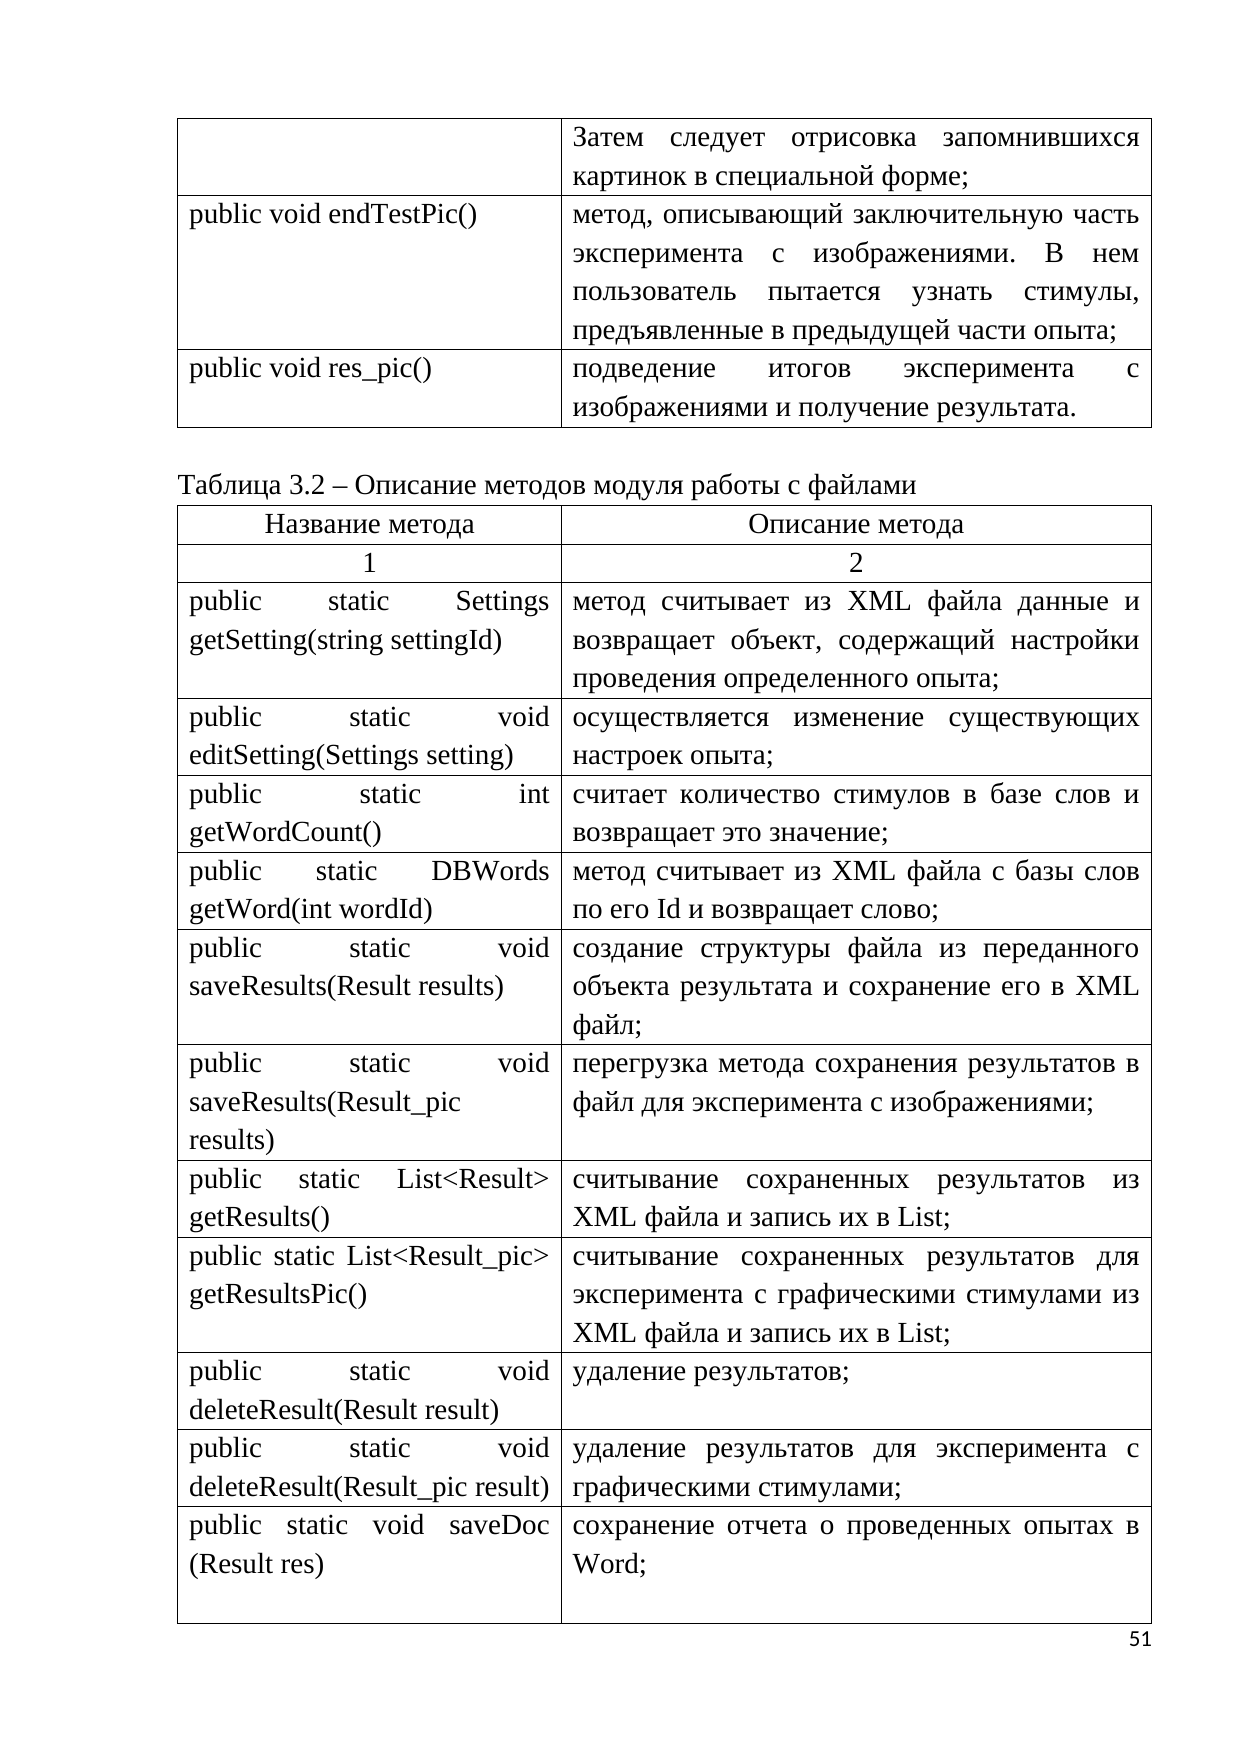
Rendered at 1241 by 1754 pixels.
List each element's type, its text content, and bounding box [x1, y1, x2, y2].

table_cell public static List<Result_pic> getResultsPic() [178, 1238, 561, 1352]
table_cell подведение итогов эксперимента с изображениями и получение результата. [562, 350, 1151, 427]
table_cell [178, 119, 561, 195]
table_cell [562, 119, 1151, 195]
table_cell public static void deleteResult(Result_pic result) [178, 1430, 561, 1506]
table_cell осуществляется изменение существующих настроек опыта; [562, 699, 1151, 775]
table_header Название метода [178, 506, 561, 544]
table_cell public static DBWords getWord(int wordId) [178, 853, 561, 929]
table_cell создание структуры файла из переданного объекта результата и сохранение его в XML файл; [562, 930, 1151, 1044]
table_cell метод считывает из XML файла с базы слов по его Id и возвращает слово; [562, 853, 1151, 929]
table_cell public static Settings getSetting(string settingId) [178, 583, 561, 698]
table_cell удаление результатов; [562, 1353, 1151, 1429]
table_cell 2 [562, 545, 1151, 582]
table_cell считывание сохраненных результатов из XML файла и запись их в List; [562, 1161, 1151, 1237]
table_cell public static void deleteResult(Result result) [178, 1353, 561, 1429]
table_cell метод считывает из XML файла данные и возвращает объект, содержащий настройки проведения определенного опыта; [562, 583, 1151, 698]
table_cell public static void editSetting(Settings setting) [178, 699, 561, 775]
table_cell public static void saveDoc (Result res) [178, 1507, 561, 1623]
table_cell метод, описывающий заключительную часть эксперимента с изображениями. В нем пользователь пытается узнать стимулы, предъявленные в предыдущей части опыта; [562, 196, 1151, 349]
table_cell удаление результатов для эксперимента с графическими стимулами; [562, 1430, 1151, 1506]
table_cell перегрузка метода сохранения результатов в файл для эксперимента с изображениями; [562, 1045, 1151, 1160]
table_cell public static List<Result> getResults() [178, 1161, 561, 1237]
table_cell сохранение отчета о проведенных опытах в Word; [562, 1507, 1151, 1623]
table_cell public static void saveResults(Result results) [178, 930, 561, 1044]
table_header Описание метода [562, 506, 1151, 544]
table_cell считывание сохраненных результатов для эксперимента с графическими стимулами из XML файла и запись их в List; [562, 1238, 1151, 1352]
table_cell public void res_pic() [178, 350, 561, 427]
table_cell считает количество стимулов в базе слов и возвращает это значение; [562, 776, 1151, 852]
table_cell 1 [178, 545, 561, 582]
table_cell public void endTestPic() [178, 196, 561, 349]
table_cell public static void saveResults(Result_pic results) [178, 1045, 561, 1160]
table_cell public static int getWordCount() [178, 776, 561, 852]
list Таблица 3.2 – Описание методов модуля работы с файлами [177, 428, 1152, 500]
